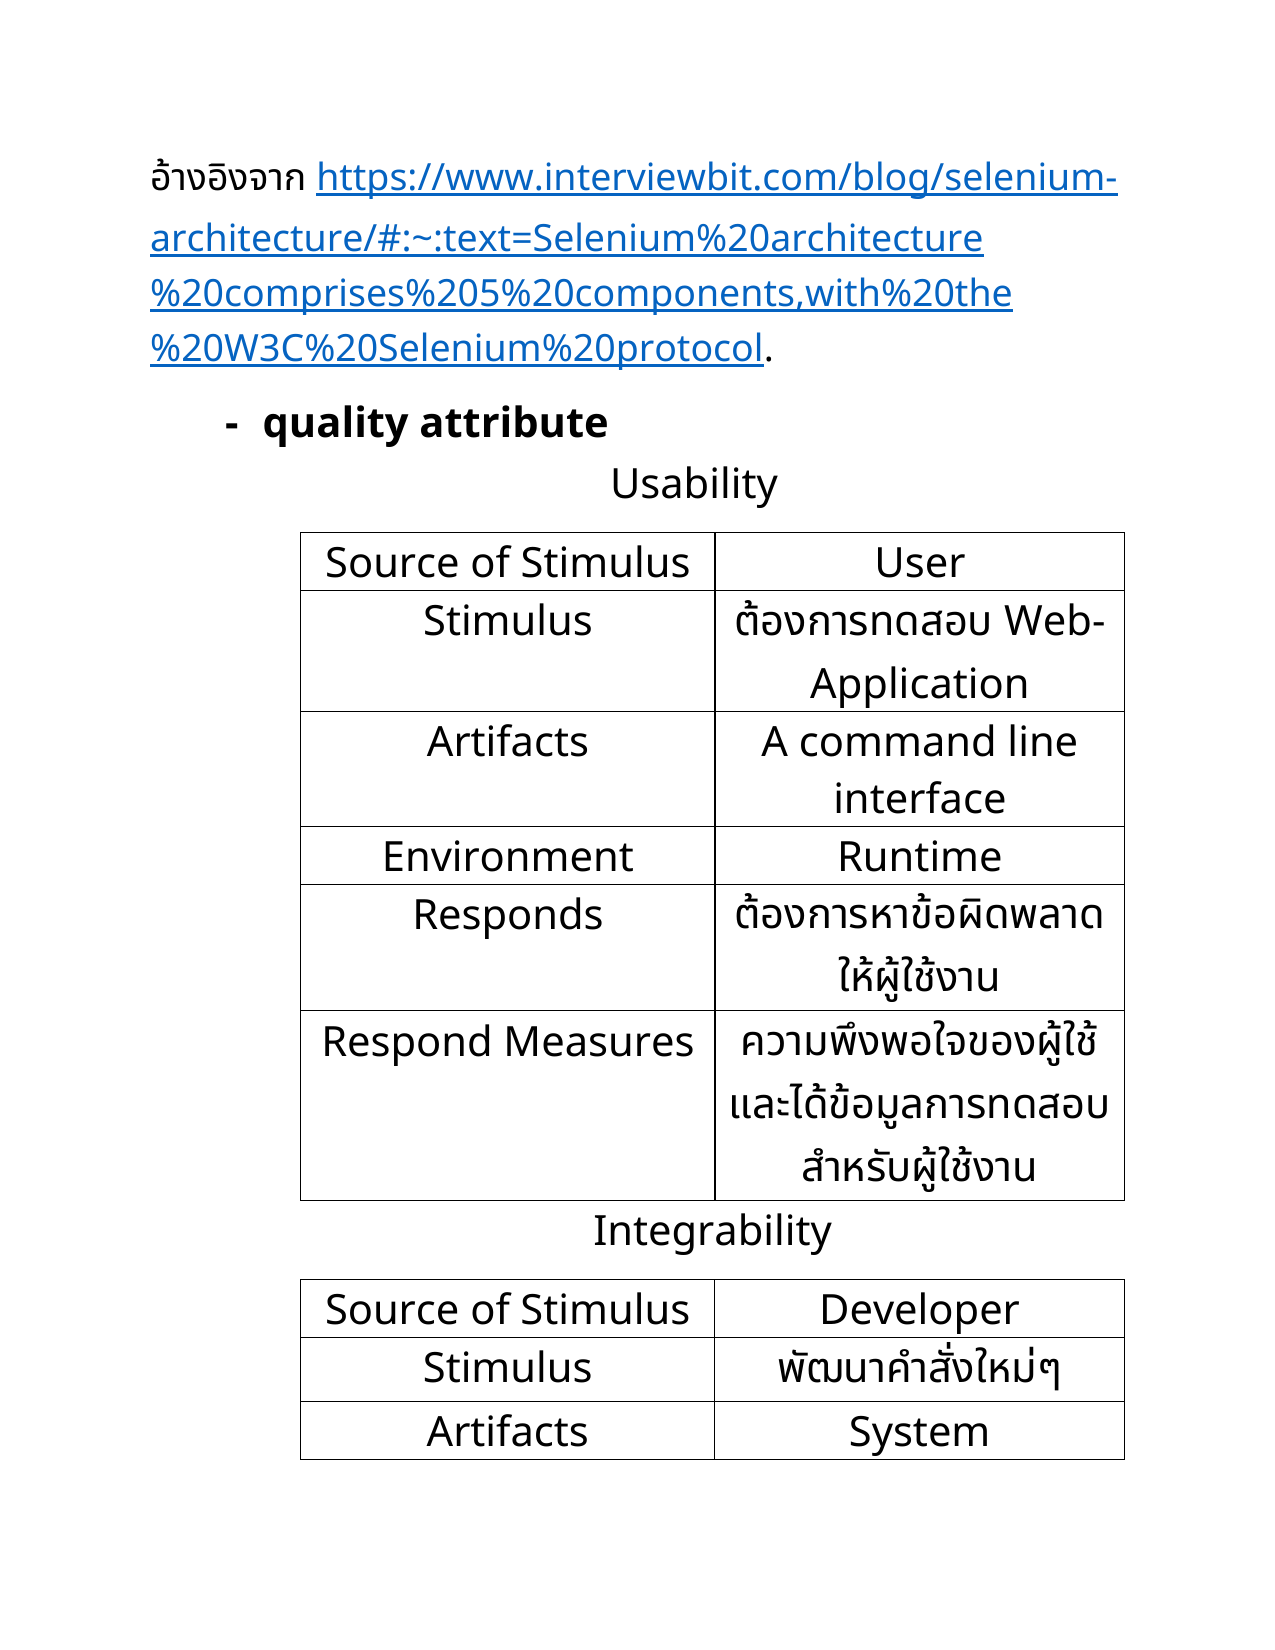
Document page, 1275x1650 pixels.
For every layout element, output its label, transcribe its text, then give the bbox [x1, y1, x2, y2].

list Usability [262, 454, 1125, 511]
text อ้างอิงจาก https://www.interviewbit.com/blog/selenium-architecture/#:~:text=Selenium%20architecture%20comprises%205%20components,with%20the%20W3C%20Selenium%20protocol. [150, 150, 1125, 372]
list quality attribute [225, 393, 1125, 450]
table_cell พัฒนาคำสั่งใหม่ๆ [715, 1338, 1124, 1401]
table_cell Stimulus [301, 1338, 714, 1401]
table_cell Runtime [716, 827, 1124, 883]
table_header Source of Stimulus [301, 1280, 714, 1337]
table_cell A command line interface [716, 712, 1124, 826]
table_header Developer [715, 1280, 1124, 1337]
table_cell Artifacts [301, 1402, 714, 1459]
table_cell ความพึงพอใจของผู้ใช้และได้ข้อมูลการทดสอบสำหรับผู้ใช้งาน [716, 1011, 1124, 1200]
list Integrability [300, 1201, 1125, 1258]
table_cell Responds [301, 885, 714, 1010]
table_cell Respond Measures [301, 1011, 714, 1200]
table_cell ต้องการหาข้อผิดพลาดให้ผู้ใช้งาน [716, 885, 1124, 1010]
table_cell ต้องการทดสอบ Web-Application [716, 591, 1124, 711]
table_cell Artifacts [301, 712, 714, 826]
table_cell Stimulus [301, 591, 714, 711]
table_cell System [715, 1402, 1124, 1459]
table_cell Environment [301, 827, 714, 883]
table_header Source of Stimulus [301, 533, 714, 590]
table_header User [716, 533, 1124, 590]
